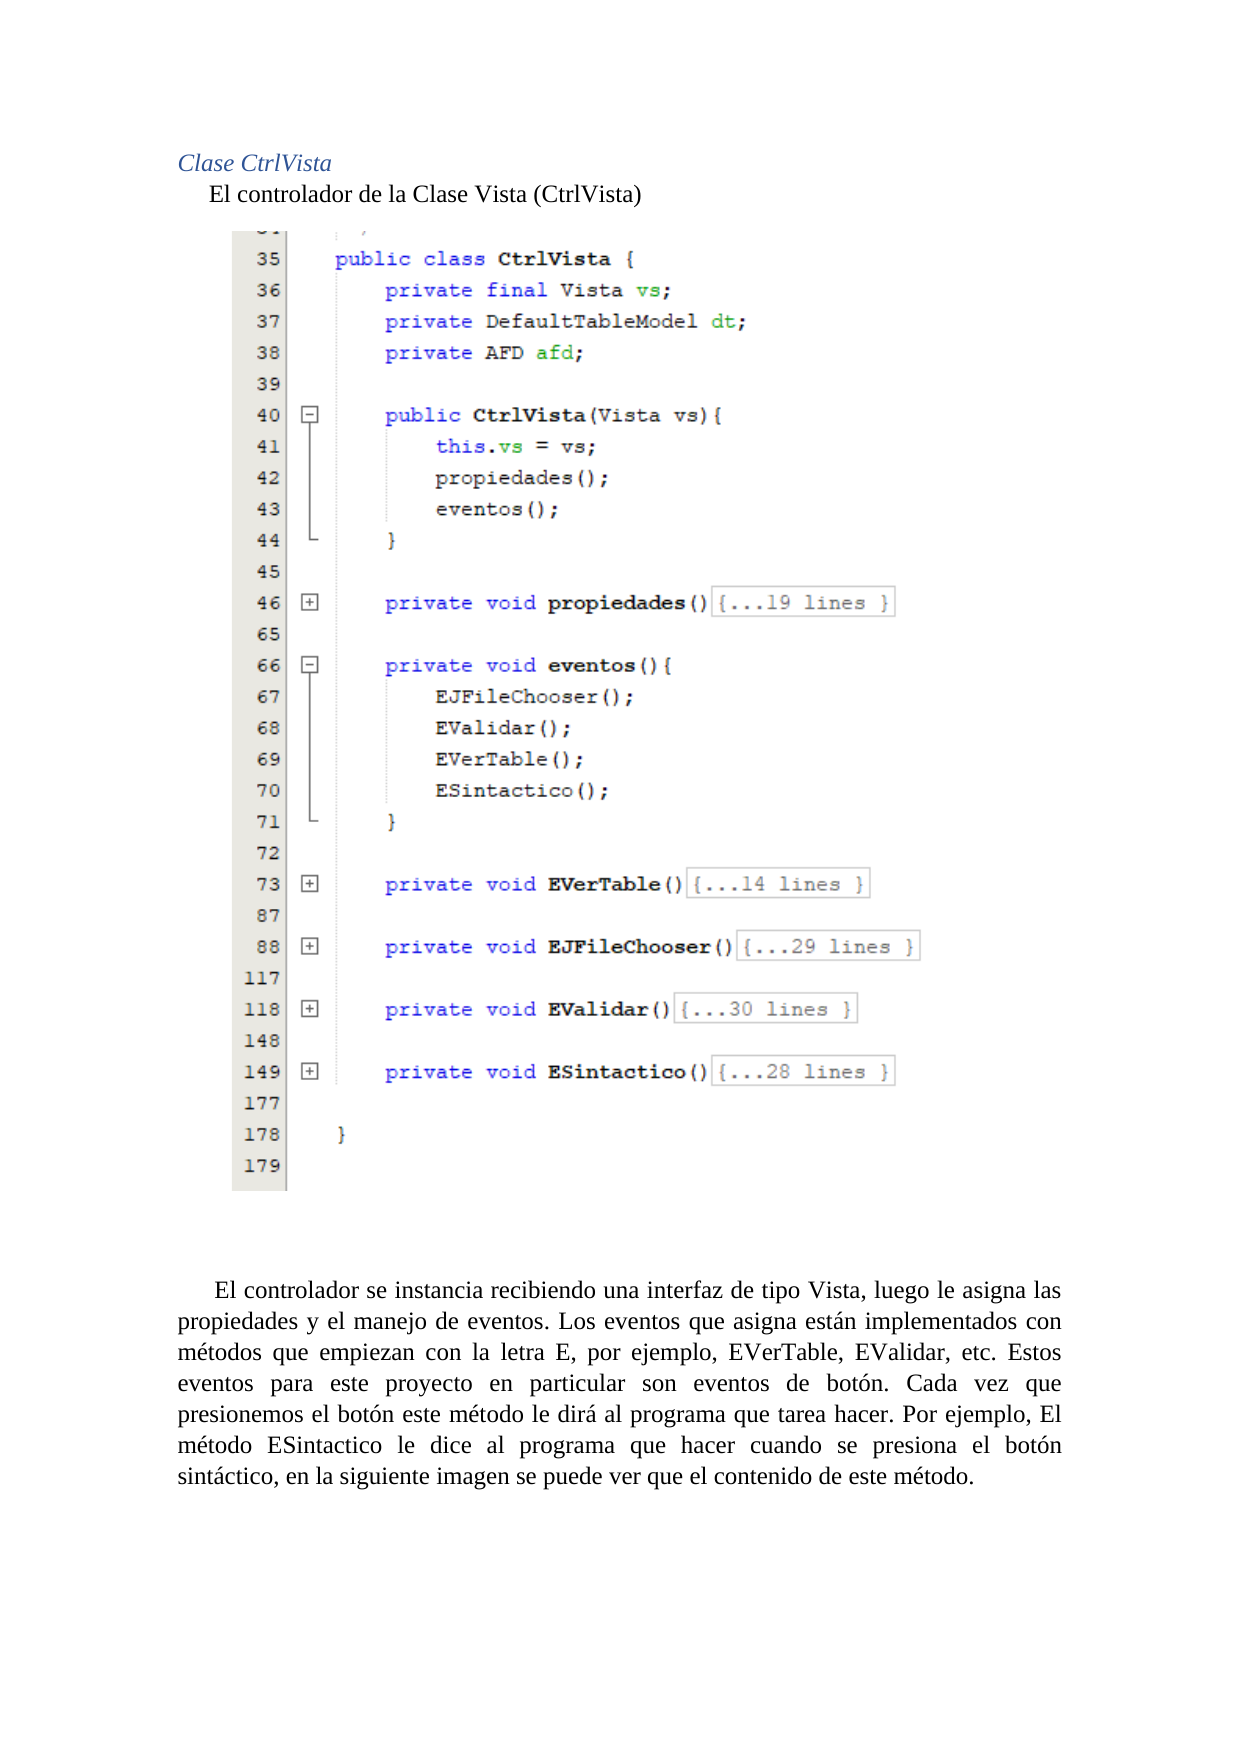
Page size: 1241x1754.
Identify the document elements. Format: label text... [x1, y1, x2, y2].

text El controlador se instancia recibiendo una interfaz de tipo Vista, luego le asigna las propiedades y el manejo de eventos. Los eventos que asigna están implementados con métodos que empiezan con la letra E, por ejemplo, EVerTable, EValidar, etc. Estos eventos para este proyecto en particular son eventos de botón. Cada vez que presionemos el botón este método le dirá al programa que tarea hacer. Por ejemplo, El método ESintactico le dice al programa que hacer cuando se presiona el botón sintáctico, en la siguiente imagen se puede ver que el contenido de este método. [177, 1275, 1063, 1490]
text El controlador de la Clase Vista (CtrlVista) [177, 179, 1063, 207]
subtitle Clase CtrlVista [177, 148, 1063, 176]
picture [231, 231, 1040, 1191]
